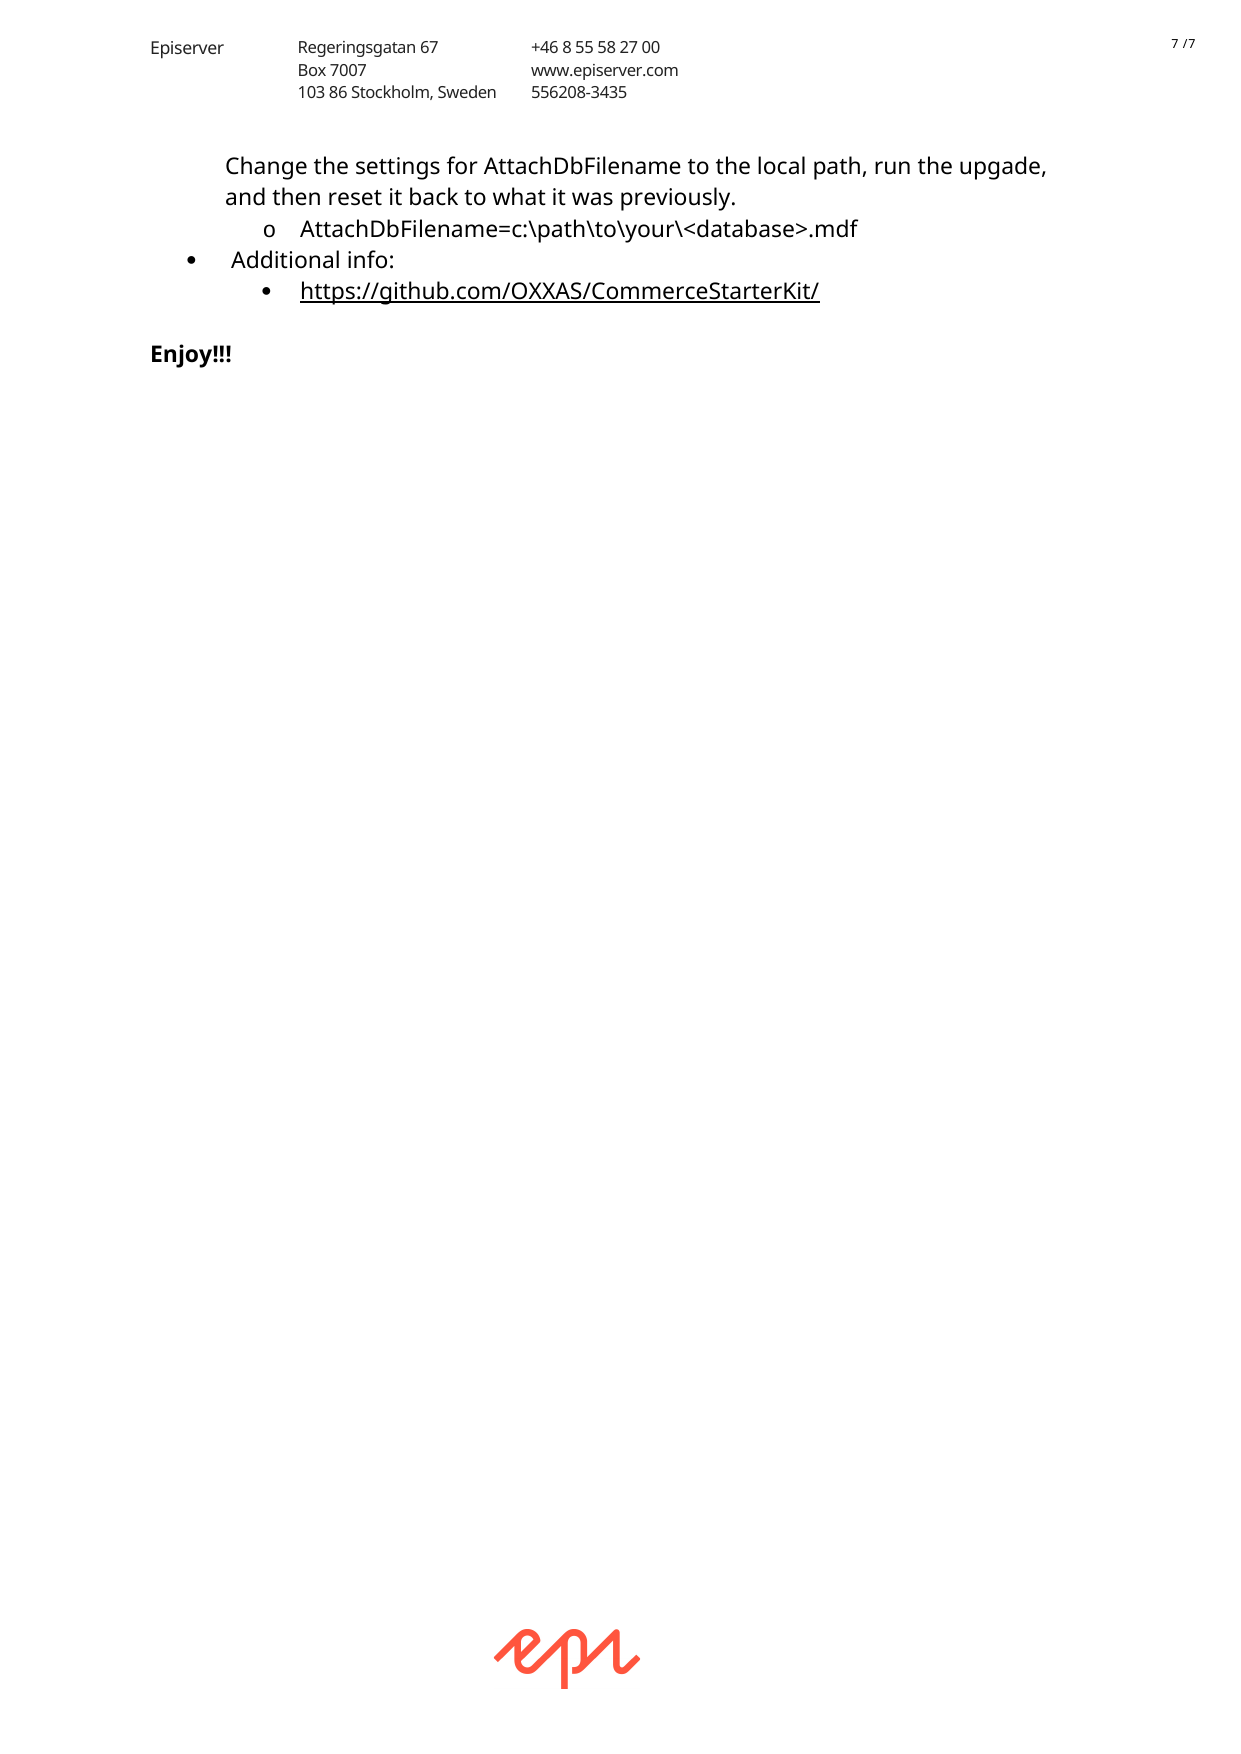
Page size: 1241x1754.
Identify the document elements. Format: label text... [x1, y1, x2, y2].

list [187, 150, 1090, 212]
list Additional info: [187, 244, 1090, 275]
picture [493, 1629, 641, 1689]
list https://github.com/OXXAS/CommerceStarterKit/ [262, 275, 1090, 306]
list AttachDbFilename=c:\path\to\your\<database>.mdf [262, 212, 1090, 244]
text Enjoy!!! [150, 338, 1090, 369]
